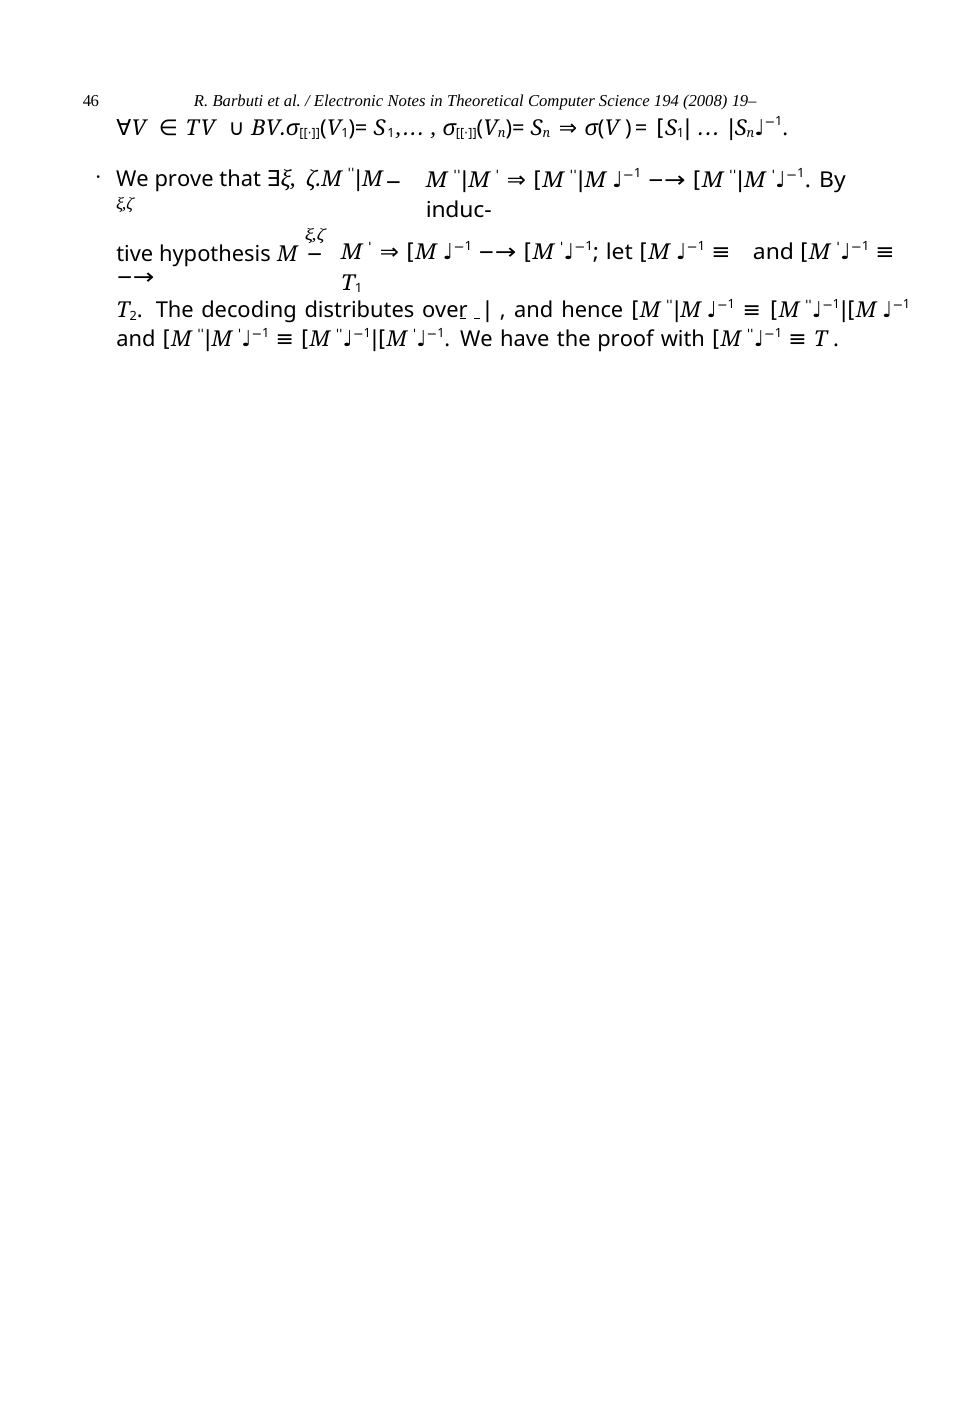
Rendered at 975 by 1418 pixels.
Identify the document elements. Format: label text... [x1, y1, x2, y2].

text T2. The decoding distributes over | , and hence [M ''|M ♩−1 ≡ [M ''♩−1|[M ♩−1 [116, 296, 910, 323]
list We prove that ∃ξ, ζ.M ''|M ξ,ζ [95, 151, 410, 232]
text and [M ''|M '♩−1 ≡ [M ''♩−1|[M '♩−1. We have the proof with [M ''♩−1 ≡ T . [116, 323, 910, 353]
text ∀V ∈ TV ∪ BV.σ[[·]](V1)= S1,... , σ[[·]](Vn)= Sn ⇒ σ(V )= [S1| ... |Sn♩−1. [116, 110, 910, 141]
text tive hypothesis M −−→ [116, 243, 334, 289]
text and [M '♩−1 ≡ [753, 236, 910, 266]
text M ''|M ' ⇒ [M ''|M ♩−1 −→ [M ''|M '♩−1. By induc- [426, 164, 910, 224]
text M ' ⇒ [M ♩−1 −→ [M '♩−1; let [M ♩−1 ≡ T1 [341, 236, 744, 296]
